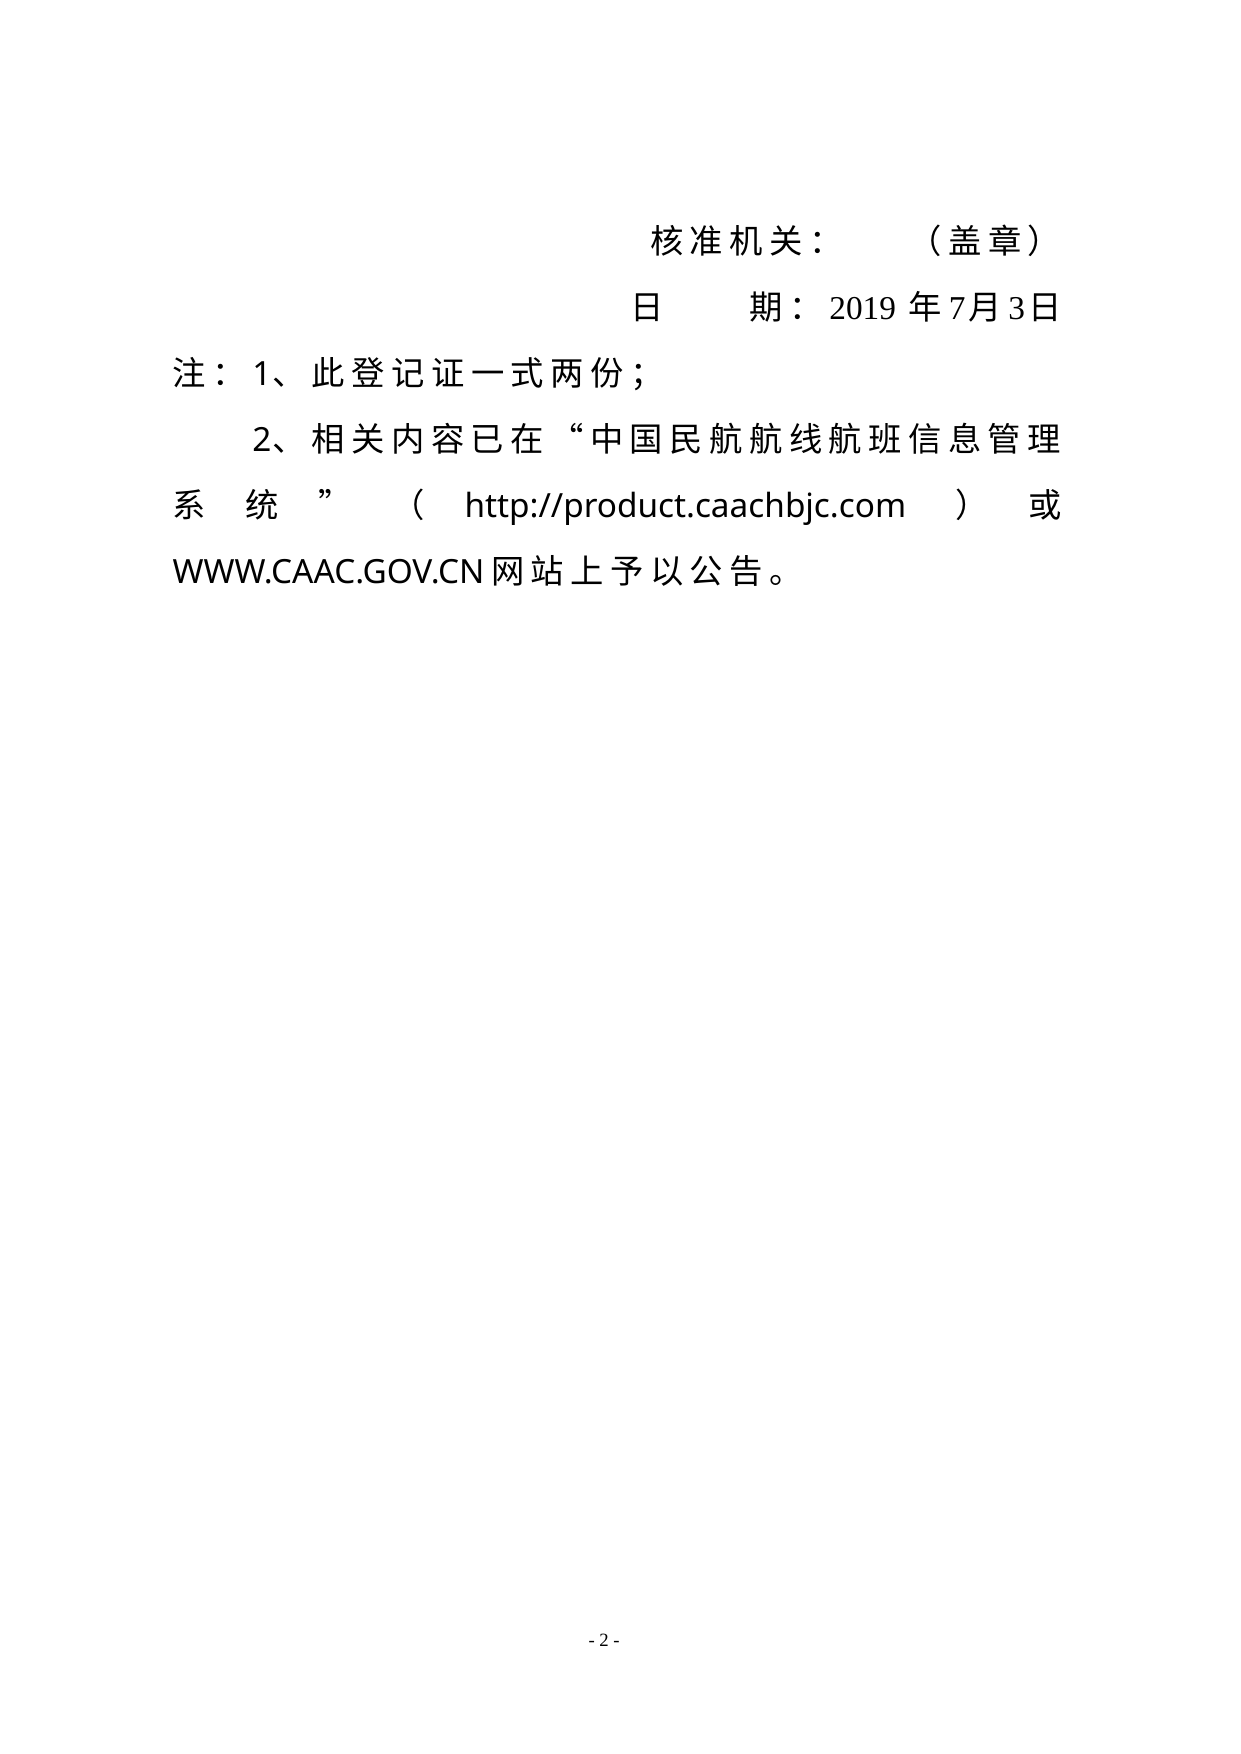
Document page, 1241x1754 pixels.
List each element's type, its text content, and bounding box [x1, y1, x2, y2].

text 核准机关： （盖章） [172, 206, 1068, 272]
text 日 期：2019年7月3日 [172, 272, 1068, 338]
text 2、相关内容已在“中国民航航线航班信息管理系统”（http://product.caachbjc.com）或WWW.CAAC.GOV.CN网站上予以公告。 [172, 404, 1068, 602]
text 注：1、此登记证一式两份； [172, 338, 1068, 404]
